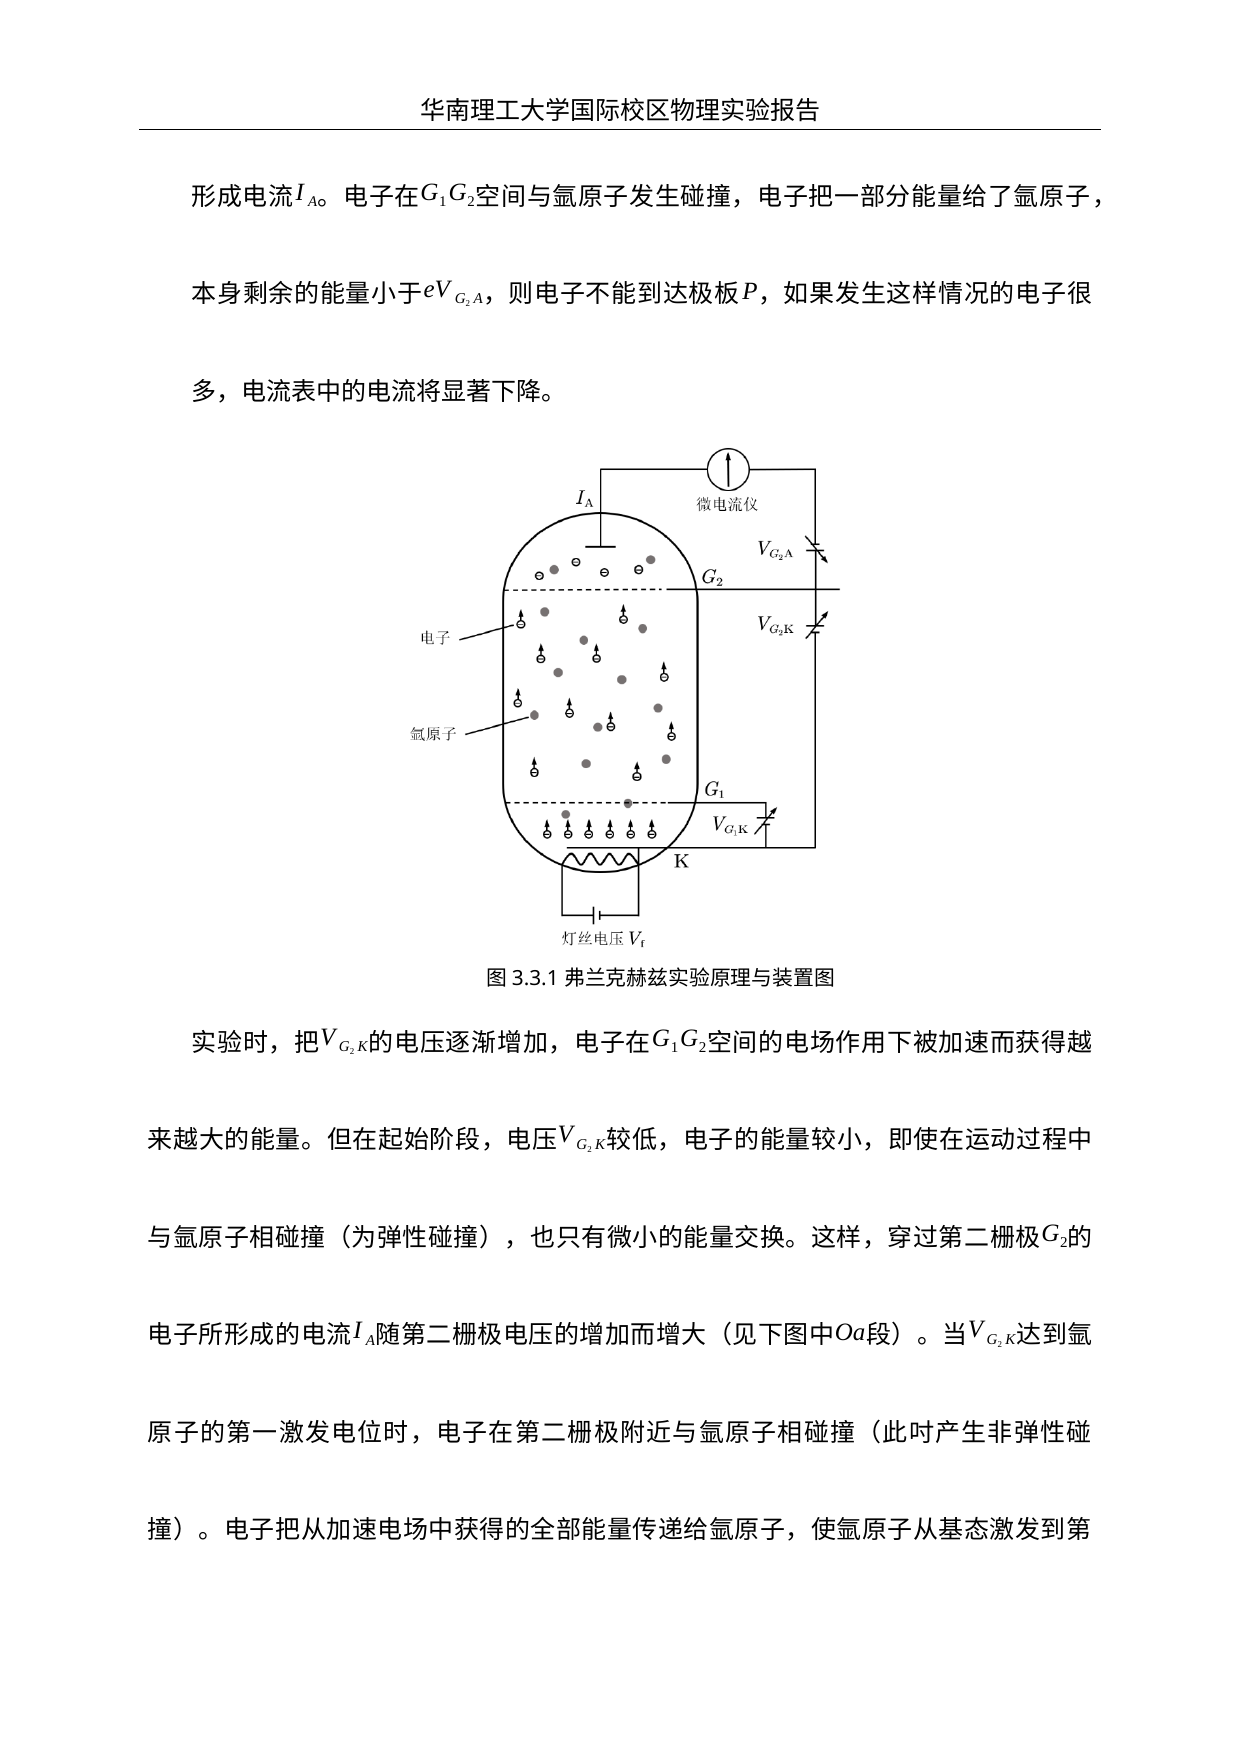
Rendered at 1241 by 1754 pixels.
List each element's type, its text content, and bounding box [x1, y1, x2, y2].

text 图3.3.1 弗兰克赫兹实验原理与装置图 [229, 960, 1093, 993]
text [191, 162, 1093, 422]
picture [372, 440, 868, 957]
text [148, 1008, 1093, 1560]
